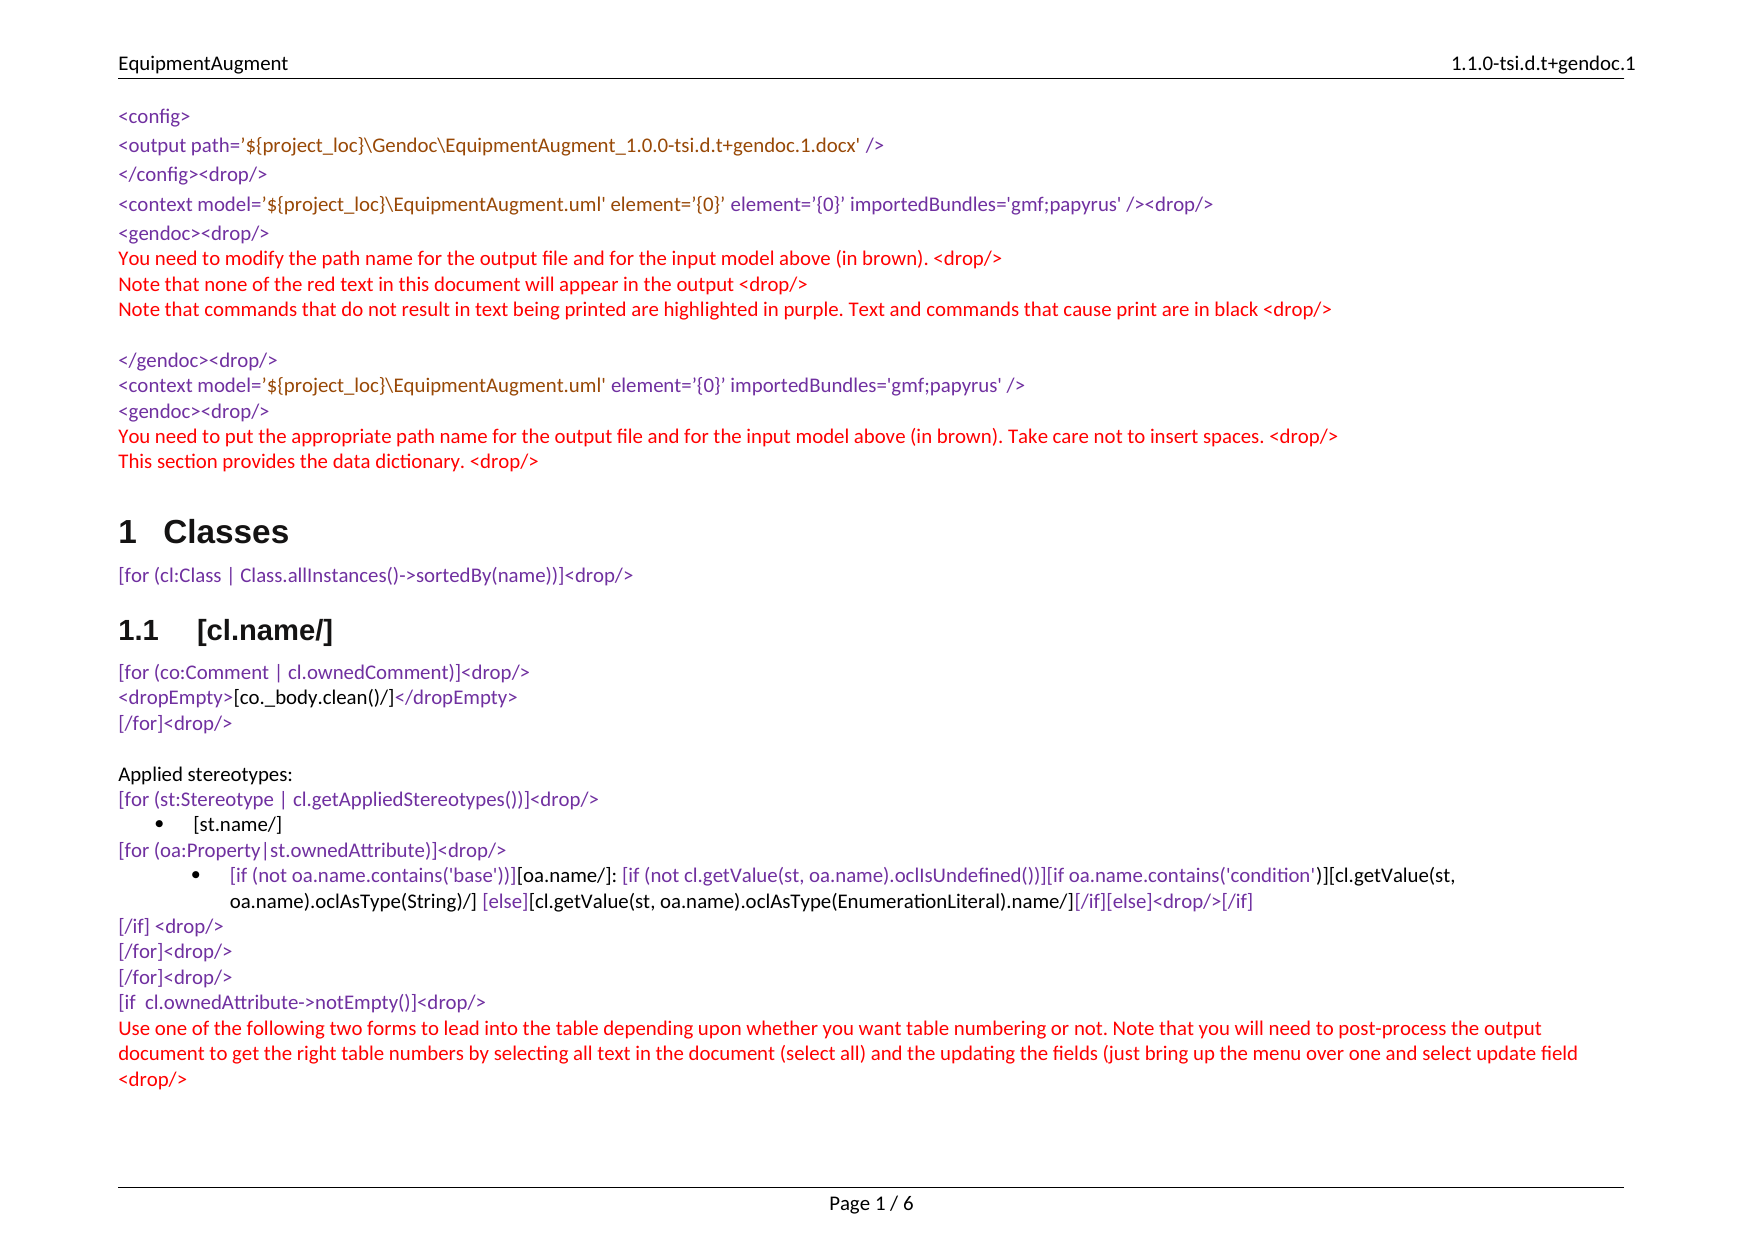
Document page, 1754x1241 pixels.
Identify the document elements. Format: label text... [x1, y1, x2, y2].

list [if (not oa.name.contains('base'))][oa.name/]: [if (not cl.getValue(st, oa.name).oclIsUndefined())][if oa.name.contains('condition')][cl.getValue(st, oa.name).oclAsType(String)/] [else][cl.getValue(st, oa.name).oclAsType(EnumerationLiteral).name/][/if][else]<drop/>[/if] [192, 862, 1624, 913]
text [/for]<drop/> [118, 939, 1624, 964]
text [for (cl:Class | Class.allInstances()->sortedBy(name))]<drop/> [118, 563, 1624, 588]
text Note that none of the red text in this document will appear in the output <drop/> [118, 271, 1624, 296]
text <gendoc><drop/> [118, 398, 1624, 423]
text [/if] <drop/> [118, 913, 1624, 939]
text [if cl.ownedAttribute->notEmpty()]<drop/> [118, 989, 1624, 1015]
text Use one of the following two forms to lead into the table depending upon whether you want table numbering or not. Note that you will need to post-process the output document to get the right table numbers by selecting all text in the document (select all) and the updating the fields (just bring up the menu over one and select update field <drop/> [118, 1015, 1624, 1091]
text </config><drop/> [118, 162, 1624, 187]
text Note that commands that do not result in text being printed are highlighted in purple. Text and commands that cause print are in black <drop/> [118, 296, 1624, 322]
text </gendoc><drop/> [118, 347, 1624, 372]
text <context model=’${project_loc}\EquipmentAugment.uml' element=’{0}’ element=’{0}’ importedBundles='gmf;papyrus' /><drop/> [118, 191, 1624, 216]
subtitle Classes [118, 512, 1624, 550]
text [for (st:Stereotype | cl.getAppliedStereotypes())]<drop/> [118, 786, 1624, 812]
text This section provides the data dictionary. <drop/> [118, 449, 1624, 474]
text <config> <output path=’${project_loc}\Gendoc\EquipmentAugment_1.0.0-tsi.d.t+gendoc.1.docx' /> [118, 103, 1624, 158]
text [for (co:Comment | cl.ownedComment)]<drop/> [118, 659, 1624, 684]
text [for (oa:Property|st.ownedAttribute)]<drop/> [118, 837, 1624, 862]
text [/for]<drop/> [118, 964, 1624, 989]
text <dropEmpty>[co._body.clean()/]</dropEmpty> [118, 684, 1624, 710]
list [st.name/] [156, 812, 1624, 837]
text You need to modify the path name for the output file and for the input model above (in brown). <drop/> [118, 245, 1624, 271]
text <gendoc><drop/> [118, 220, 1624, 245]
text [/for]<drop/> [118, 710, 1624, 735]
text Applied stereotypes: [118, 761, 1624, 786]
text <context model=’${project_loc}\EquipmentAugment.uml' element=’{0}’ importedBundles='gmf;papyrus' /> [118, 372, 1624, 398]
subtitle [cl.name/] [118, 613, 1624, 647]
text You need to put the appropriate path name for the output file and for the input model above (in brown). Take care not to insert spaces. <drop/> [118, 423, 1624, 449]
